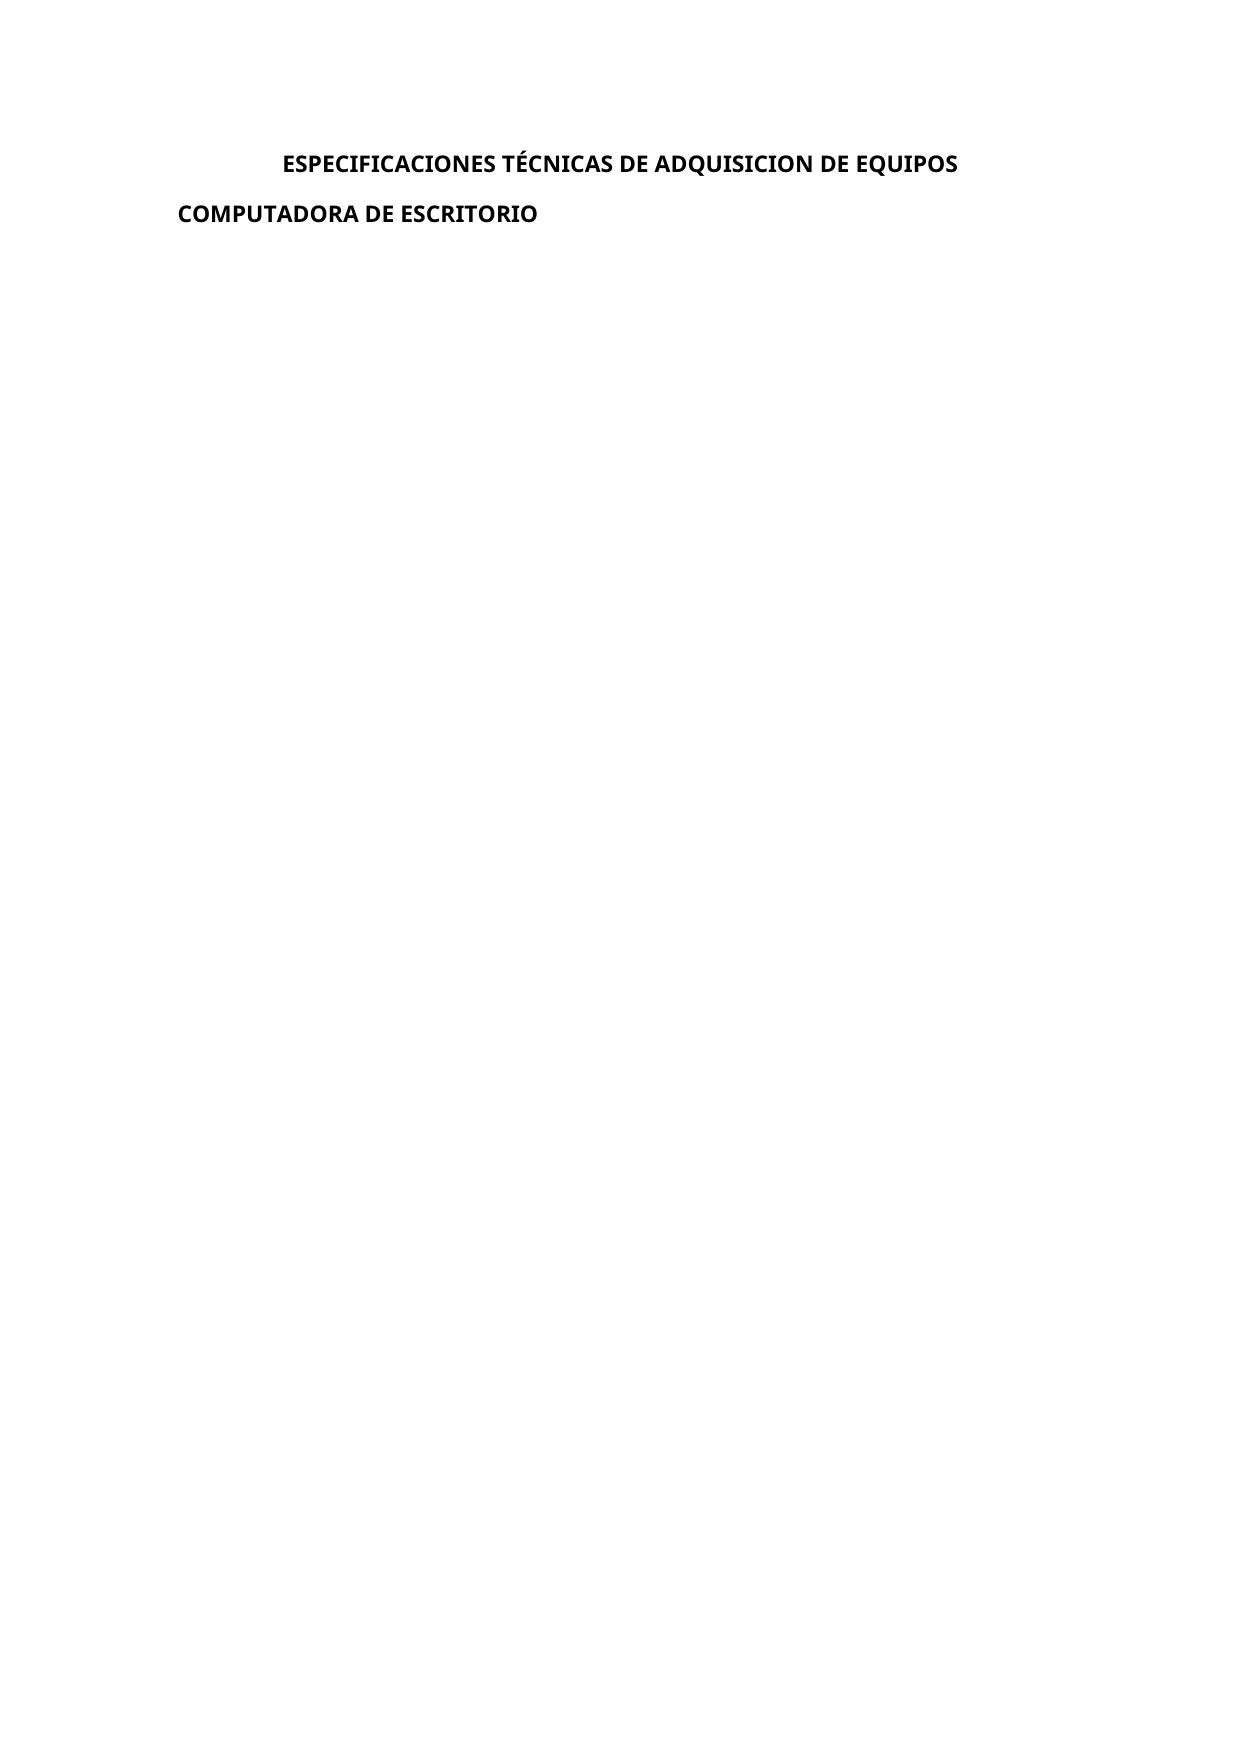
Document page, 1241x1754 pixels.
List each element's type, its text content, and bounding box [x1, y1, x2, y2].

text COMPUTADORA DE ESCRITORIO [177, 198, 1063, 229]
text ESPECIFICACIONES TÉCNICAS DE ADQUISICION DE EQUIPOS [177, 148, 1063, 179]
